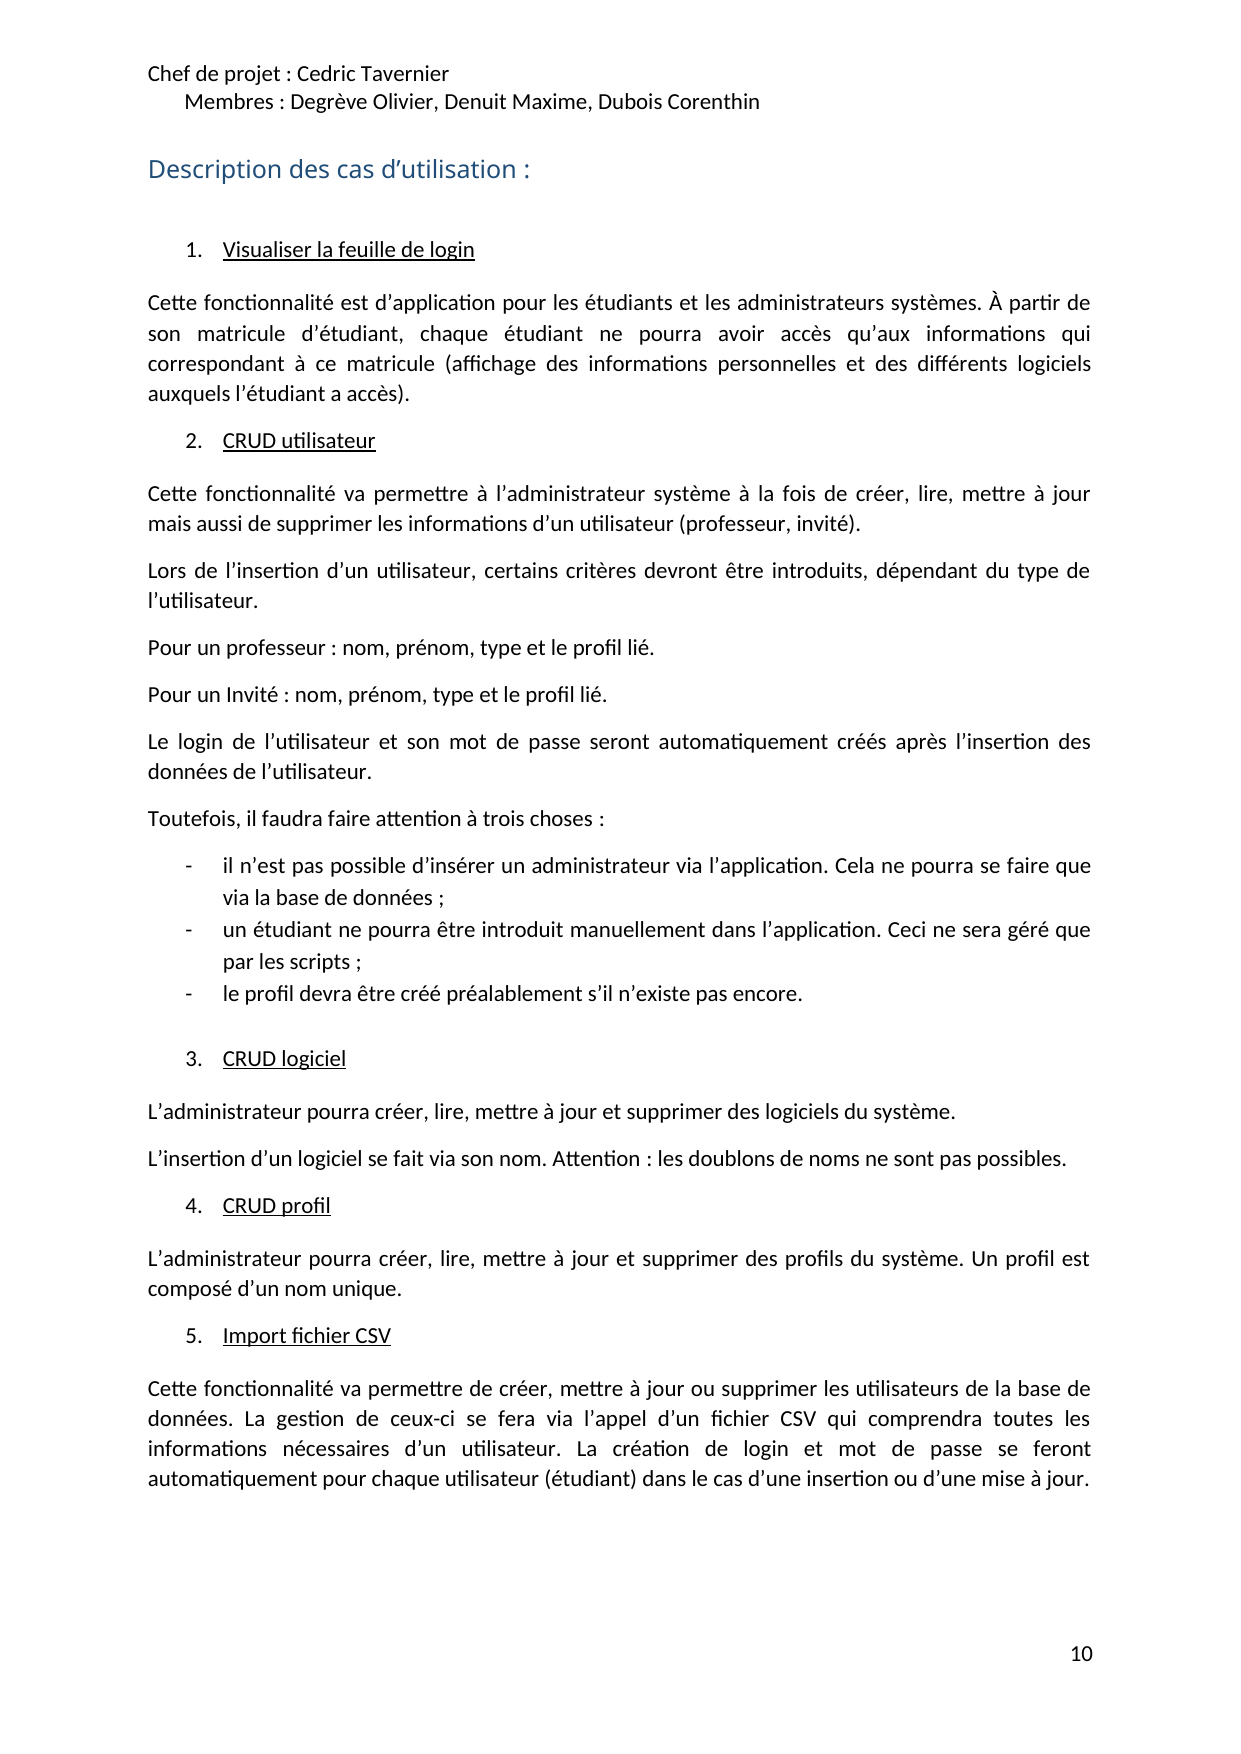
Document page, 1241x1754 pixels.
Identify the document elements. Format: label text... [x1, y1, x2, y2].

list CRUD profil [185, 1191, 1093, 1219]
text L’insertion d’un logiciel se fait via son nom. Attention : les doublons de noms ne sont pas possibles. [148, 1144, 1093, 1172]
text Lors de l’insertion d’un utilisateur, certains critères devront être introduits, dépendant du type de l’utilisateur. [148, 556, 1093, 614]
subtitle Description des cas d’utilisation : [148, 152, 1093, 186]
list il n’est pas possible d’insérer un administrateur via l’application. Cela ne pourra se faire que via la base de données ; [185, 851, 1093, 911]
list un étudiant ne pourra être introduit manuellement dans l’application. Ceci ne sera géré que par les scripts ; [185, 915, 1093, 975]
text L’administrateur pourra créer, lire, mettre à jour et supprimer des profils du système. Un profil est composé d’un nom unique. [148, 1244, 1093, 1302]
list Import fichier CSV [185, 1321, 1093, 1349]
list CRUD utilisateur [185, 426, 1093, 454]
list Visualiser la feuille de login [185, 235, 1093, 263]
list CRUD logiciel [185, 1044, 1093, 1072]
text Cette fonctionnalité est d’application pour les étudiants et les administrateurs systèmes. À partir de son matricule d’étudiant, chaque étudiant ne pourra avoir accès qu’aux informations qui correspondant à ce matricule (affichage des informations personnelles et des différents logiciels auxquels l’étudiant a accès). [148, 288, 1093, 407]
list le profil devra être créé préalablement s’il n’existe pas encore. [185, 979, 1093, 1008]
text Le login de l’utilisateur et son mot de passe seront automatiquement créés après l’insertion des données de l’utilisateur. [148, 727, 1093, 785]
text Pour un Invité : nom, prénom, type et le profil lié. [148, 680, 1093, 708]
text L’administrateur pourra créer, lire, mettre à jour et supprimer des logiciels du système. [148, 1097, 1093, 1125]
text Cette fonctionnalité va permettre à l’administrateur système à la fois de créer, lire, mettre à jour mais aussi de supprimer les informations d’un utilisateur (professeur, invité). [148, 479, 1093, 537]
text Pour un professeur : nom, prénom, type et le profil lié. [148, 633, 1093, 661]
text Toutefois, il faudra faire attention à trois choses : [148, 804, 1093, 832]
text Cette fonctionnalité va permettre de créer, mettre à jour ou supprimer les utilisateurs de la base de données. La gestion de ceux-ci se fera via l’appel d’un fichier CSV qui comprendra toutes les informations nécessaires d’un utilisateur. La création de login et mot de passe se feront automatiquement pour chaque utilisateur (étudiant) dans le cas d’une insertion ou d’une mise à jour. [148, 1374, 1093, 1492]
